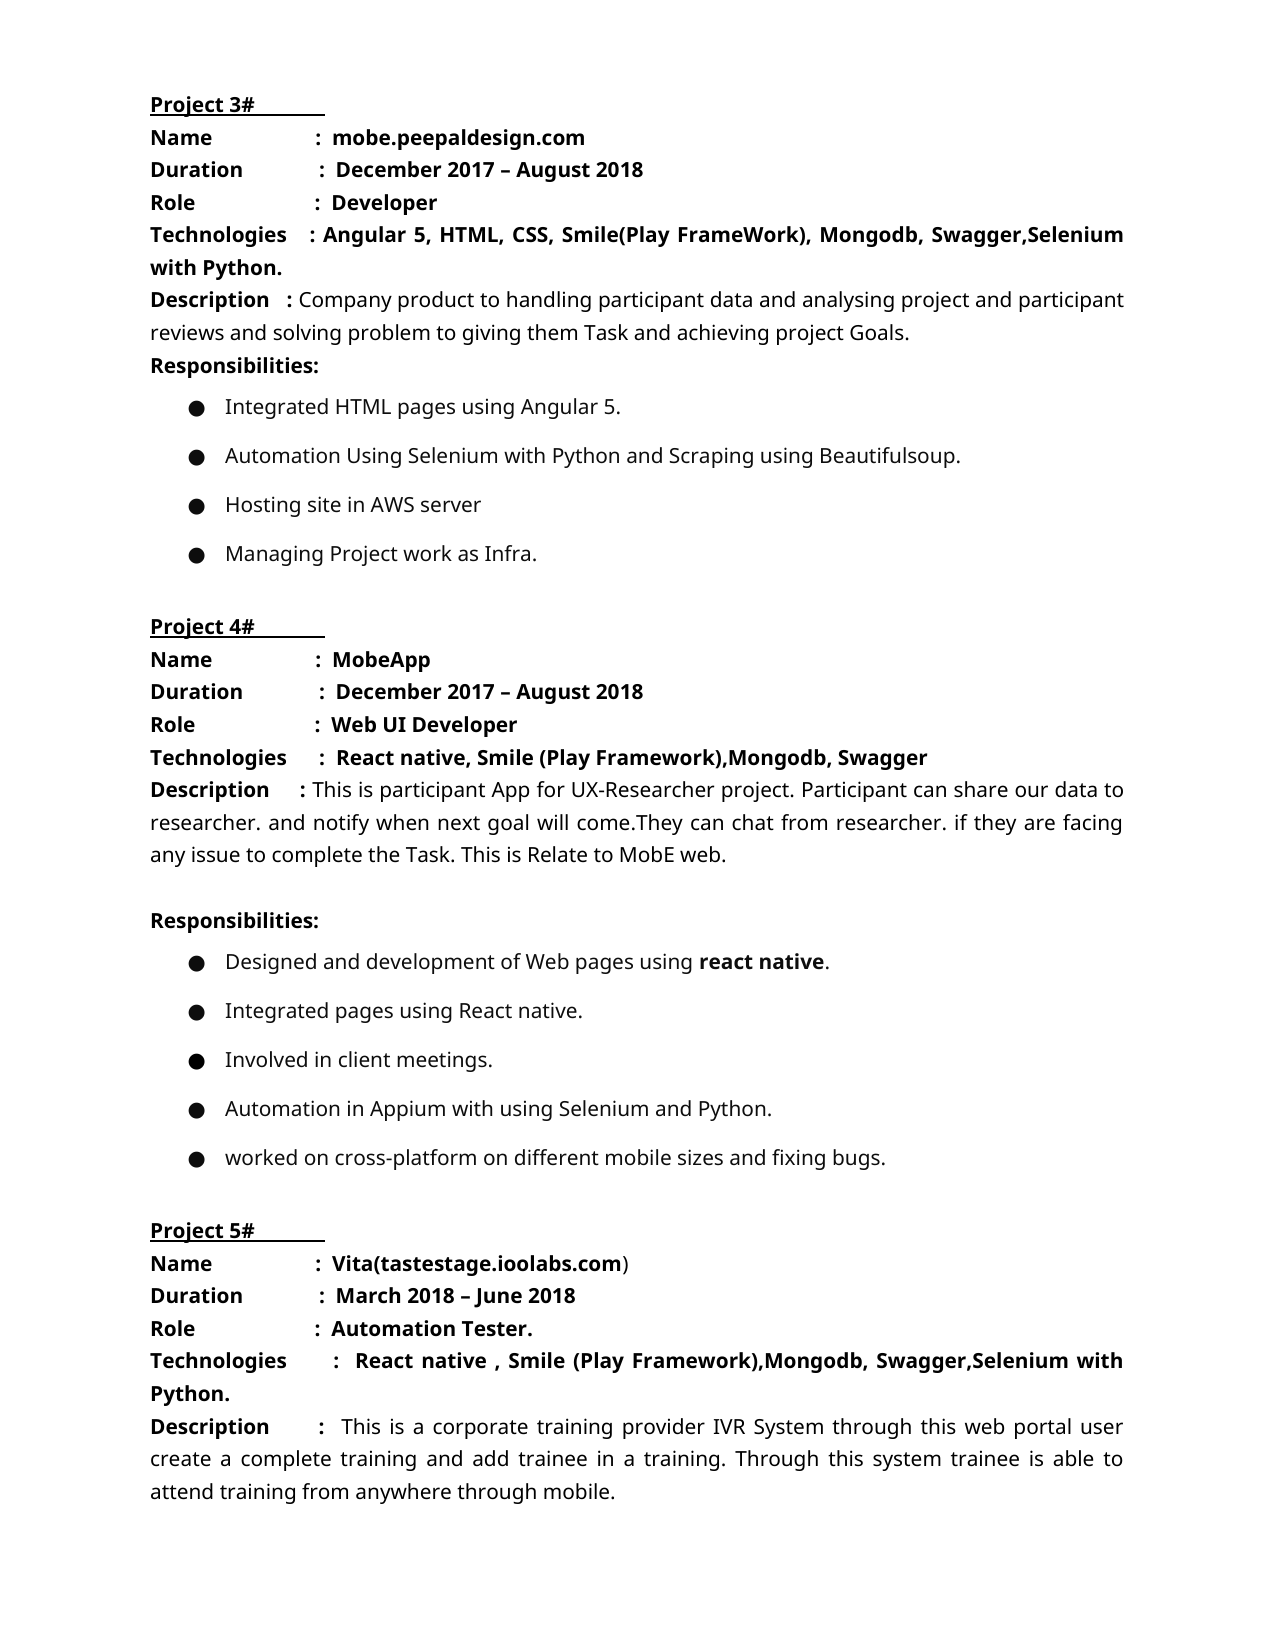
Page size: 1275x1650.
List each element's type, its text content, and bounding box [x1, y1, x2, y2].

list Integrated HTML pages using Angular 5. [187, 383, 1125, 426]
text Description : This is a corporate training provider IVR System through this web portal user create a complete training and add trainee in a training. Through this system trainee is able to attend training from anywhere through mobile. [150, 1412, 1125, 1506]
text Name : MobeApp [150, 645, 1125, 673]
text Responsibilities: [150, 906, 1125, 934]
list Integrated pages using React native. [187, 987, 1125, 1030]
list Hosting site in AWS server [187, 482, 1125, 524]
list Automation Using Selenium with Python and Scraping using Beautifulsoup. [187, 432, 1125, 475]
text Description : Company product to handling participant data and analysing project and participant reviews and solving problem to giving them Task and achieving project Goals. [150, 286, 1125, 347]
text Duration : December 2017 – August 2018 [150, 677, 1125, 706]
list Involved in client meetings. [187, 1036, 1125, 1079]
list Automation in Appium with using Selenium and Python. [187, 1086, 1125, 1128]
text Project 5# [150, 1216, 1125, 1245]
text Project 4# [150, 612, 1125, 641]
text Role : Developer [150, 188, 1125, 216]
text Duration : December 2017 – August 2018 [150, 155, 1125, 184]
text Responsibilities: [150, 351, 1125, 379]
text Project 3# [150, 90, 1125, 118]
text Duration : March 2018 – June 2018 [150, 1281, 1125, 1310]
text Technologies : React native , Smile (Play Framework),Mongodb, Swagger,Selenium with Python. [150, 1347, 1125, 1408]
list worked on cross-platform on different mobile sizes and fixing bugs. [187, 1134, 1125, 1177]
text Name : mobe.peepaldesign.com [150, 123, 1125, 151]
text Technologies : React native, Smile (Play Framework),Mongodb, Swagger [150, 743, 1125, 771]
text Technologies : Angular 5, HTML, CSS, Smile(Play FrameWork), Mongodb, Swagger,Selenium with Python. [150, 220, 1125, 281]
list Designed and development of Web pages using react native. [187, 938, 1125, 981]
list Managing Project work as Infra. [187, 531, 1125, 573]
text Description : This is participant App for UX-Researcher project. Participant can share our data to researcher. and notify when next goal will come.They can chat from researcher. if they are facing any issue to complete the Task. This is Relate to MobE web. [150, 775, 1125, 869]
text Role : Automation Tester. [150, 1314, 1125, 1342]
text Name : Vita(tastestage.ioolabs.com) [150, 1249, 1125, 1277]
text Role : Web UI Developer [150, 710, 1125, 738]
